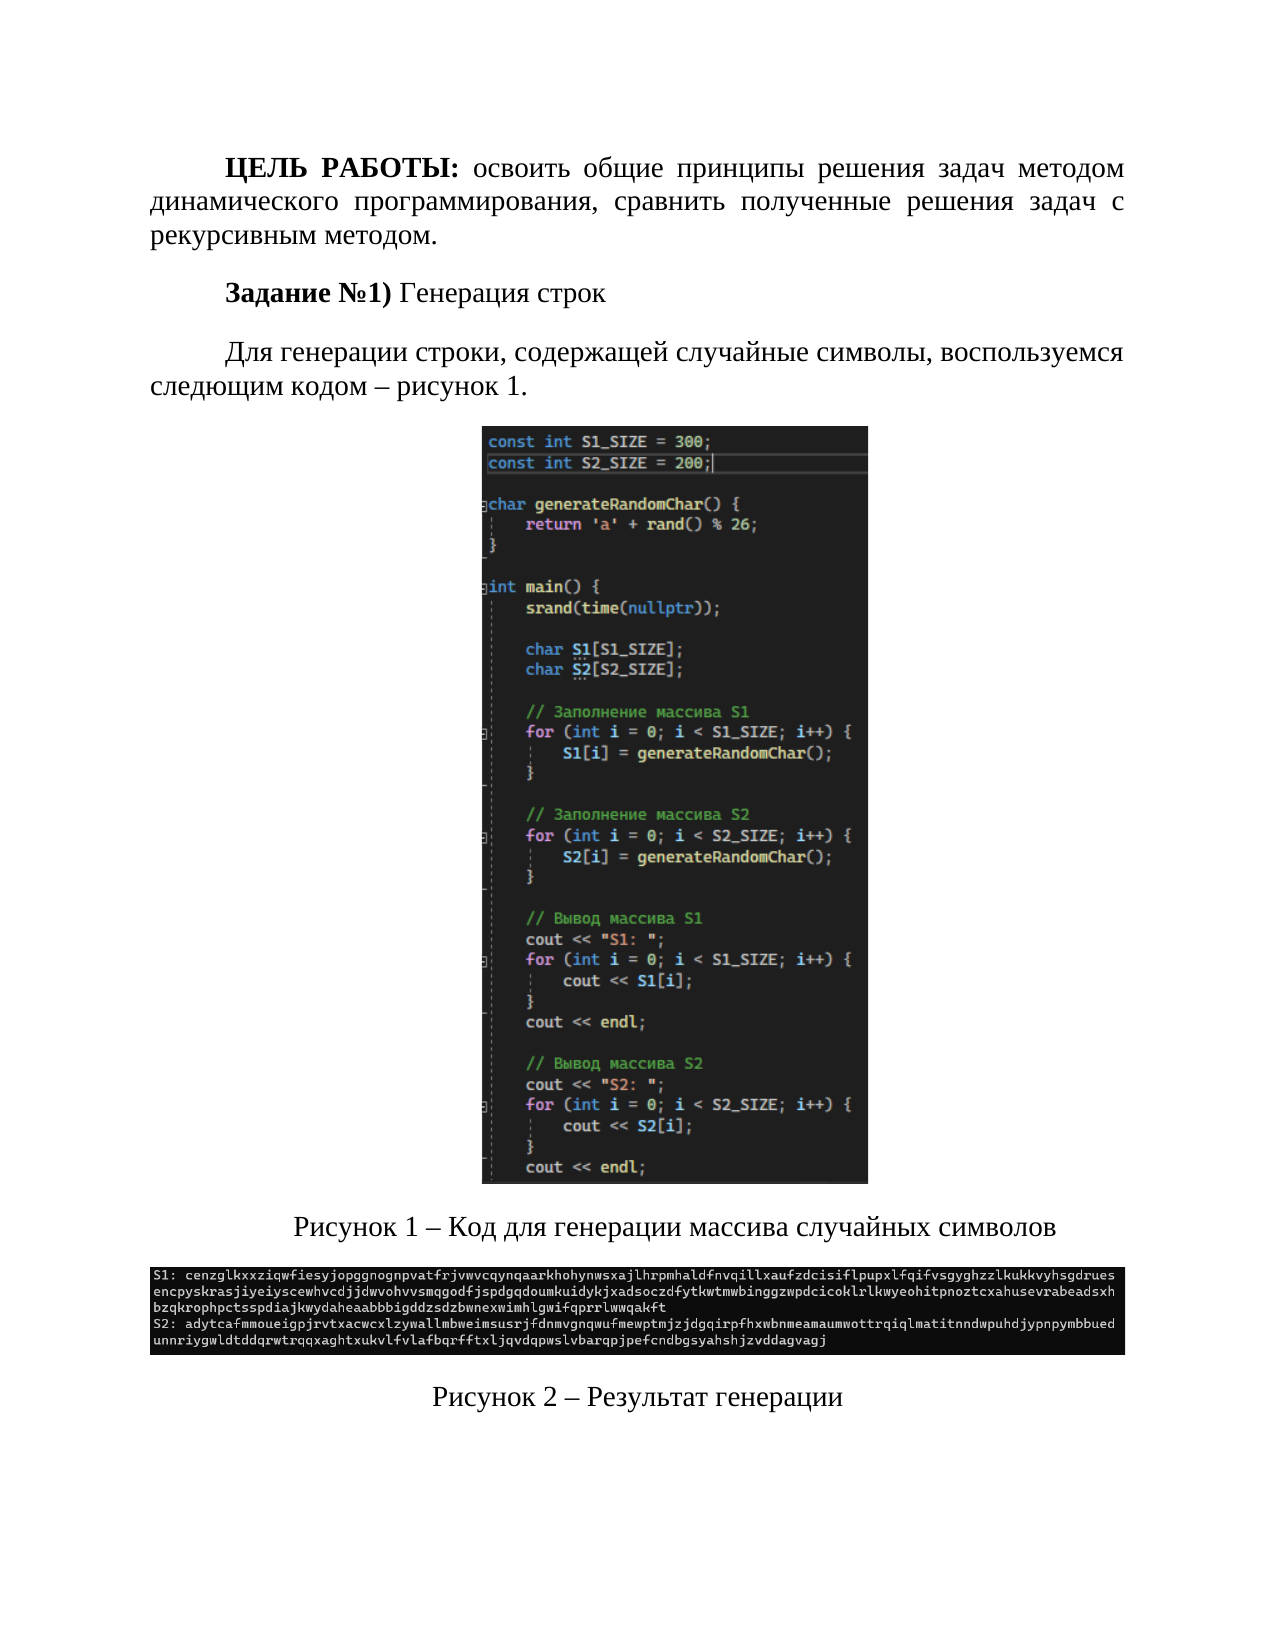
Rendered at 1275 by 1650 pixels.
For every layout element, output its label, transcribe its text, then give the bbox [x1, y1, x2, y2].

text Рисунок 2 – Результат генерации [150, 1379, 1125, 1413]
picture [150, 1267, 1125, 1355]
text Для генерации строки, содержащей случайные символы, воспользуемся следющим кодом – рисунок 1. [150, 334, 1125, 401]
text ЦЕЛЬ РАБОТЫ: освоить общие принципы решения задач методом динамического программирования, сравнить полученные решения задач с рекурсивным методом. [150, 150, 1125, 251]
text Рисунок 1 – Код для генерации массива случайных символов [150, 1209, 1125, 1242]
picture [481, 426, 869, 1184]
text Задание №1) Генерация строк [150, 276, 1125, 309]
